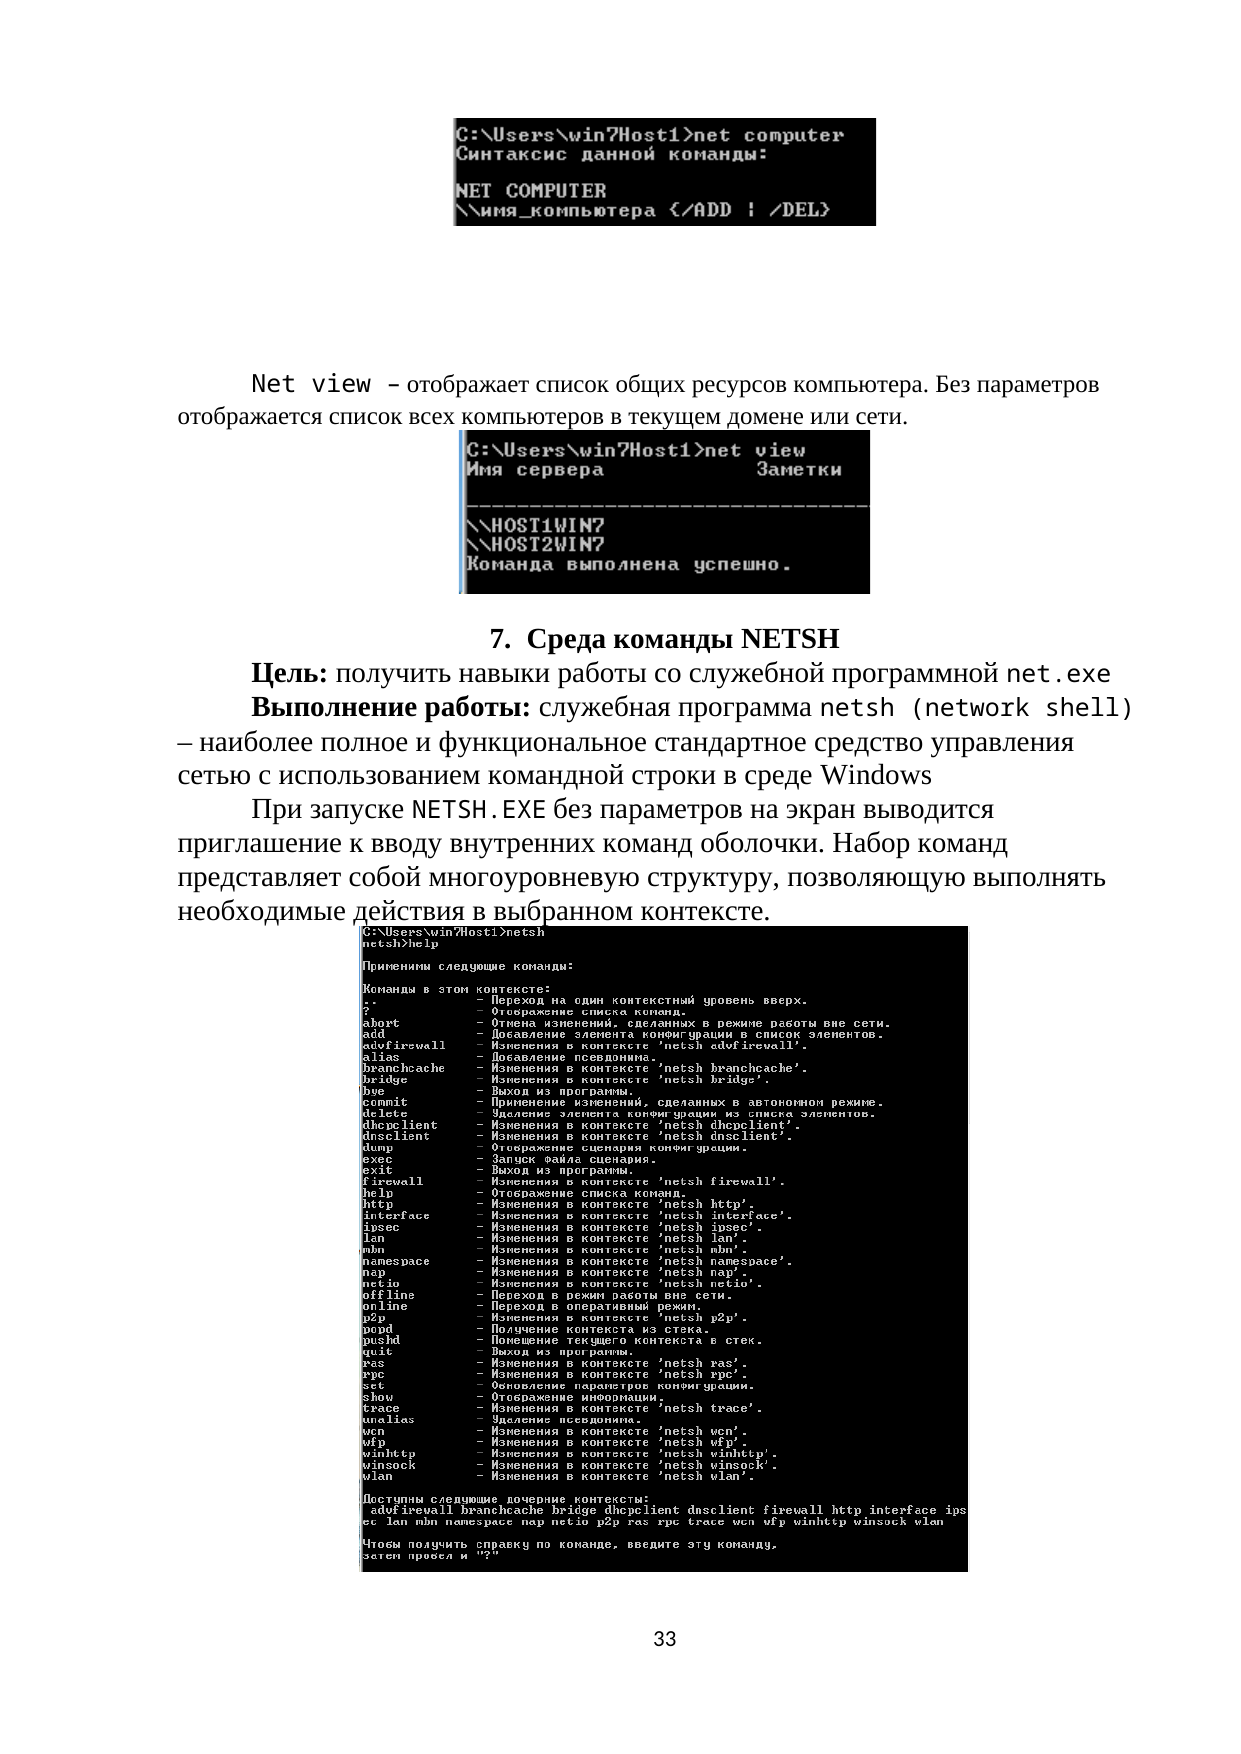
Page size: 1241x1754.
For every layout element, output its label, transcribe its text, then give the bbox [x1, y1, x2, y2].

text Выполнение работы: служебная программа netsh (network shell) – наиболее полное и функциональное стандартное средство управления сетью с использованием командной строки в среде Windows [177, 689, 1152, 791]
picture [452, 118, 877, 226]
text Цель: получить навыки работы со служебной программной net.exe [177, 655, 1152, 689]
picture [458, 430, 871, 594]
picture [359, 926, 970, 1572]
text При запуске NETSH.EXE без параметров на экран выводится приглашение к вводу внутренних команд оболочки. Набор команд представляет собой многоуровневую структуру, позволяющую выполнять необходимые действия в выбранном контексте. [177, 791, 1152, 926]
list Среда команды NETSH [177, 621, 1152, 655]
text Net view – отображает список общих ресурсов компьютера. Без параметров отображается список всех компьютеров в текущем домене или сети. [177, 366, 1152, 431]
